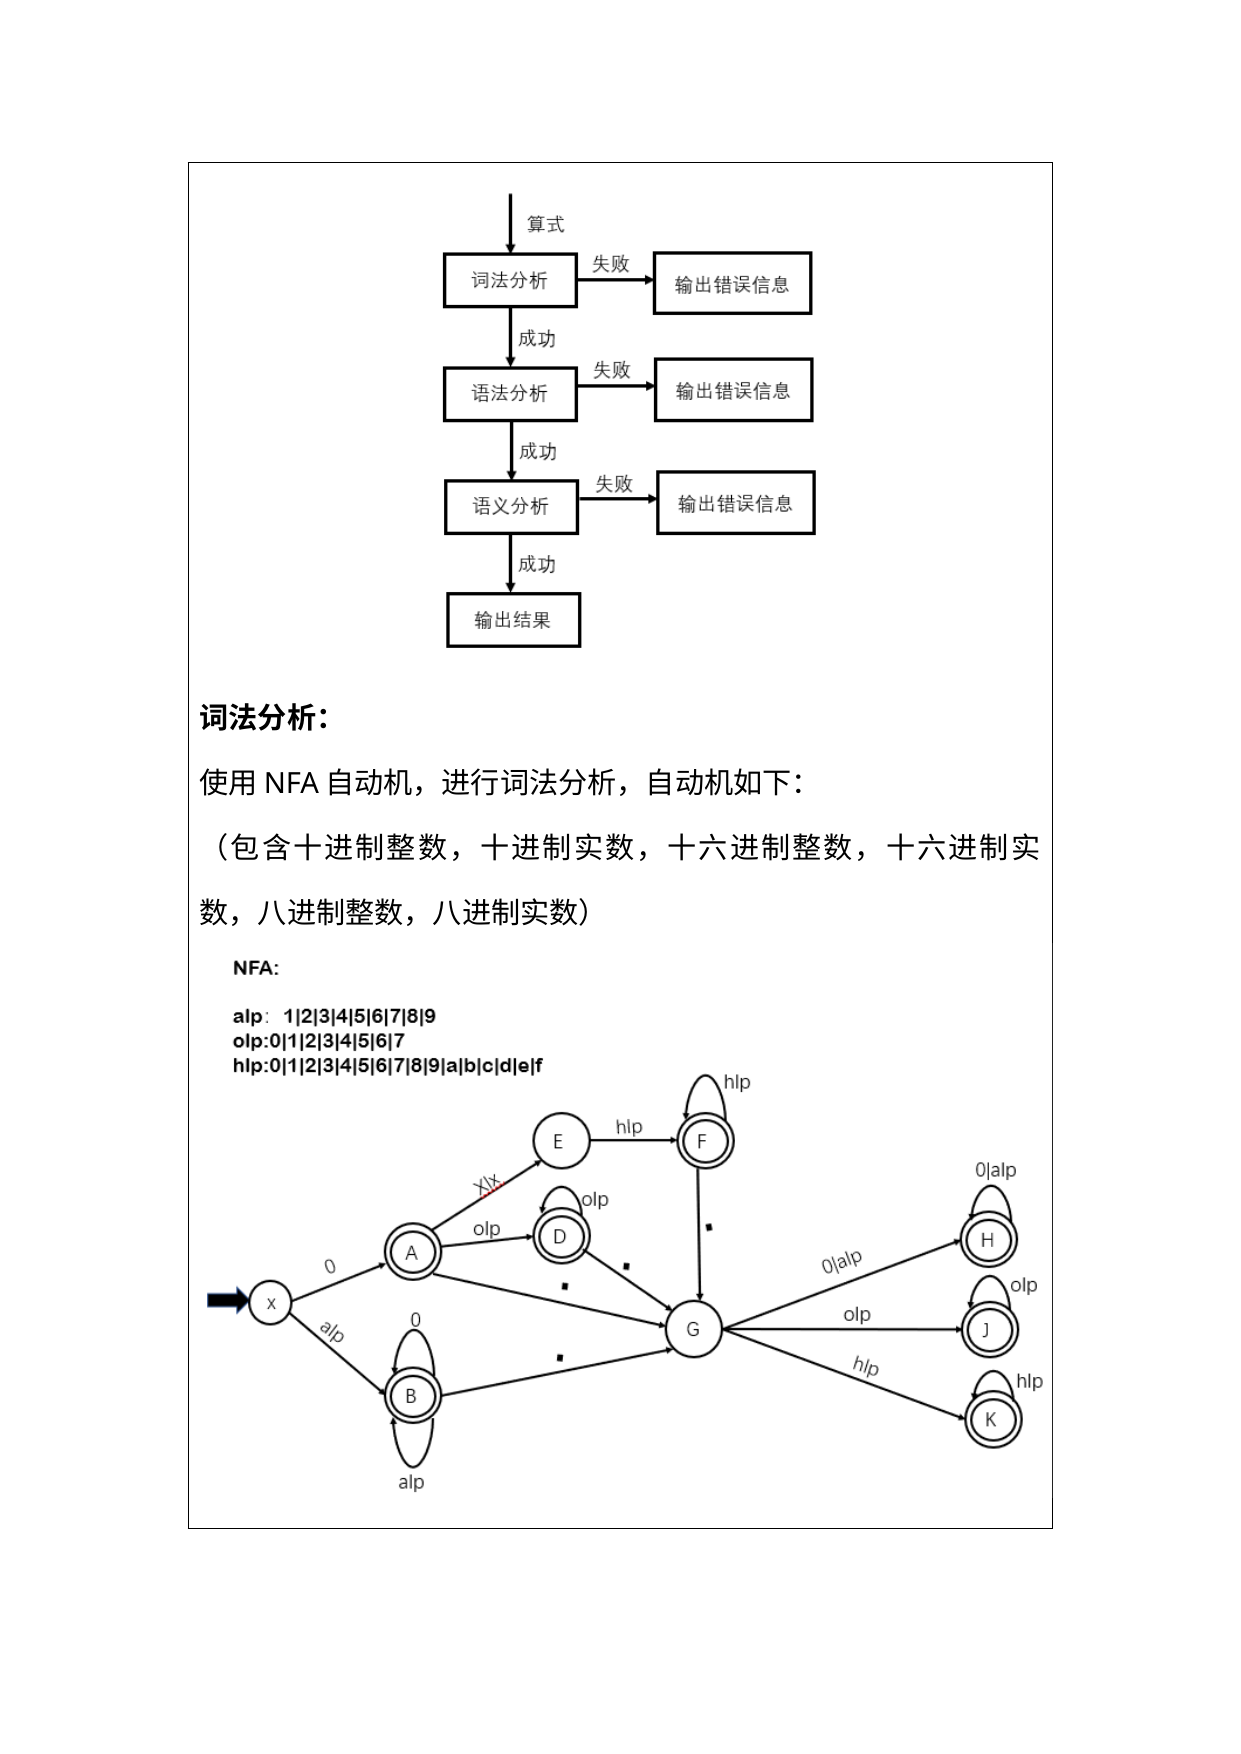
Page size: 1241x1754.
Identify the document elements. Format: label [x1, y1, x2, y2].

picture [395, 163, 845, 677]
table_cell [189, 163, 1052, 1528]
picture [199, 943, 1053, 1498]
